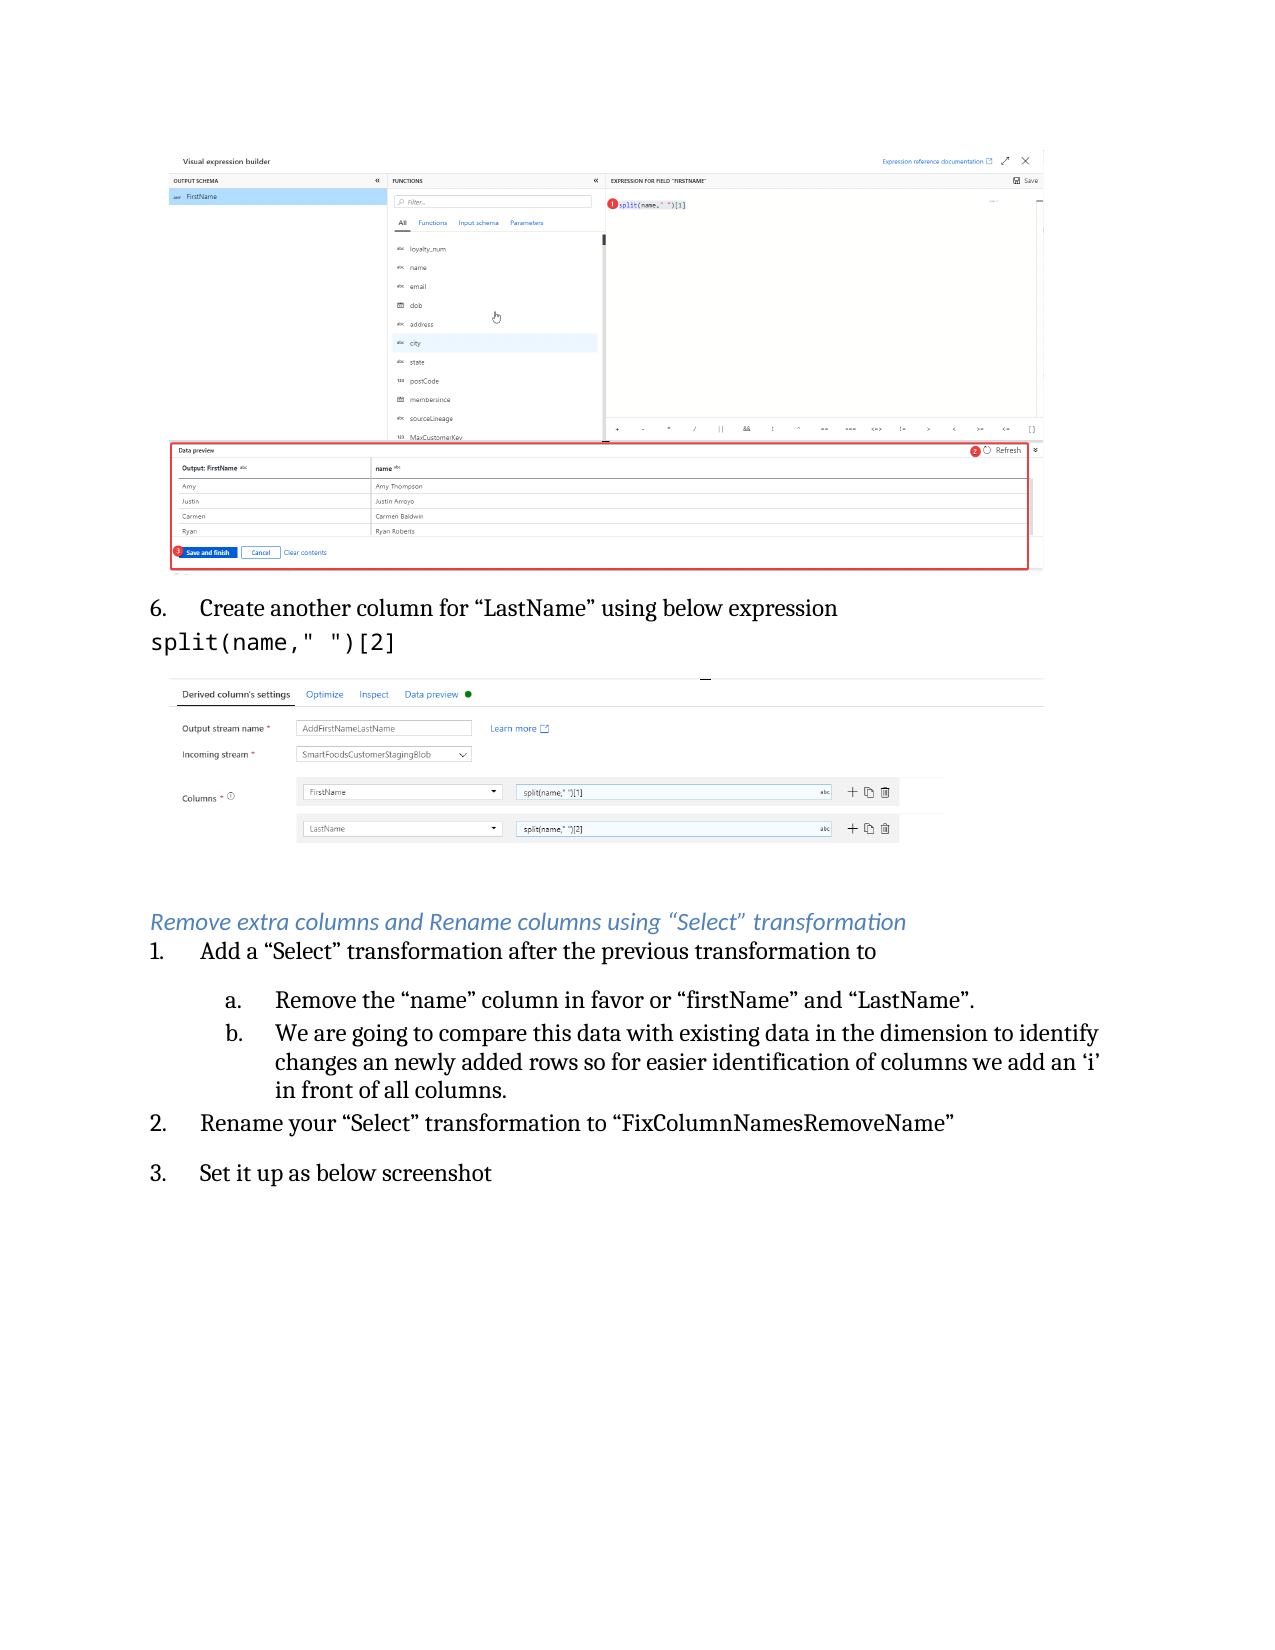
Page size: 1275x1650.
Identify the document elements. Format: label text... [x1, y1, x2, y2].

text split(name," ")[2] [150, 626, 1125, 657]
list Add a “Select” transformation after the previous transformation to [150, 937, 1125, 966]
list Remove the “name” column in favor or “firstName” and “LastName”. [225, 986, 1125, 1015]
picture [168, 150, 1044, 575]
picture [168, 678, 1044, 886]
list We are going to compare this data with existing data in the dimension to identify changes an newly added rows so for easier identification of columns we add an ‘i’ in front of all columns. [225, 1019, 1125, 1105]
subtitle Remove extra columns and Rename columns using “Select” transformation [150, 906, 1125, 937]
list Rename your “Select” transformation to “FixColumnNamesRemoveName” [150, 1109, 1125, 1138]
list Set it up as below screenshot [150, 1158, 1125, 1187]
list Create another column for “LastName” using below expression [150, 594, 1125, 622]
